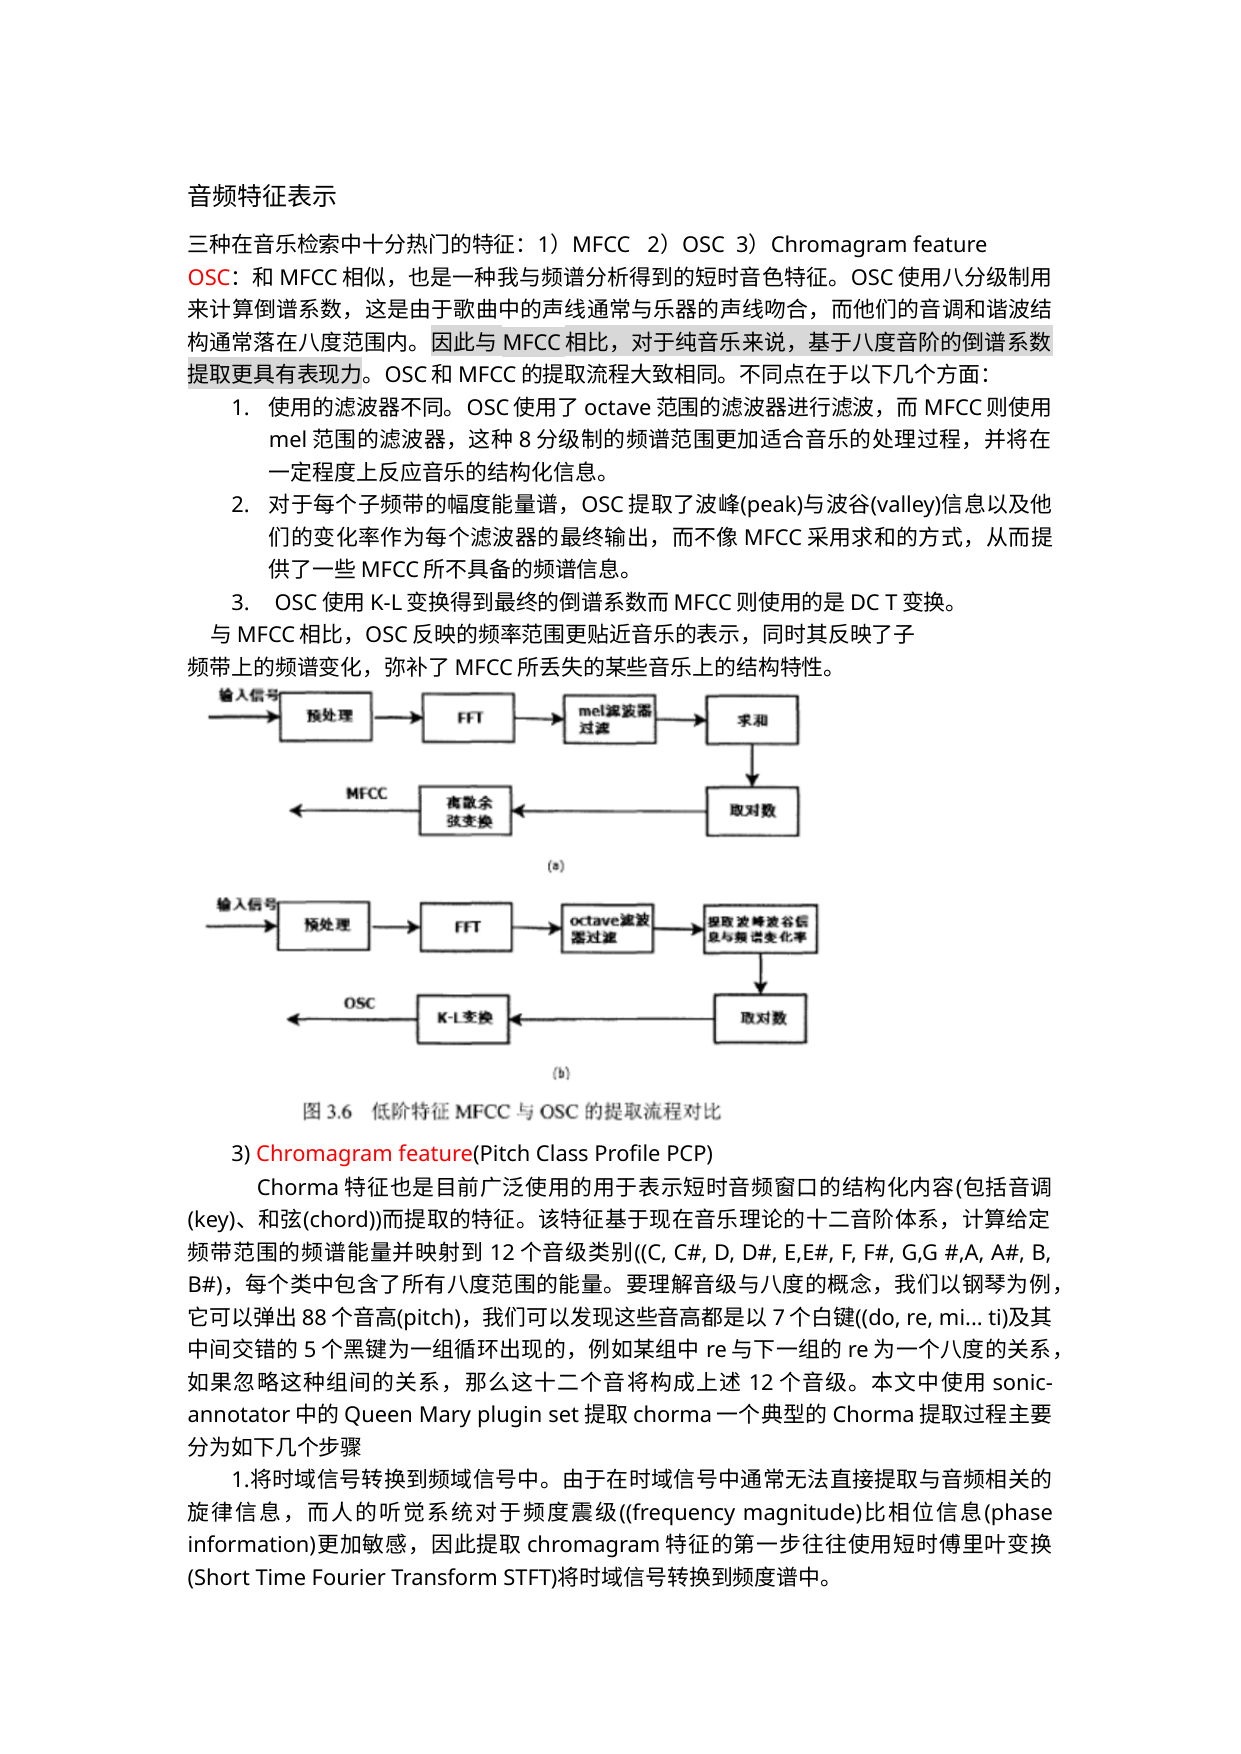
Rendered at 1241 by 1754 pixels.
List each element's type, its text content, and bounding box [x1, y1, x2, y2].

text 1.将时域信号转换到频域信号中。由于在时域信号中通常无法直接提取与音频相关的旋律信息，而人的听觉系统对于频度震级((frequency magnitude)比相位信息(phase information)更加敏感，因此提取chromagram特征的第一步往往使用短时傅里叶变换(Short Time Fourier Transform STFT)将时域信号转换到频度谱中。 [187, 1462, 1053, 1592]
text Chorma特征也是目前广泛使用的用于表示短时音频窗口的结构化内容(包括音调(key)、和弦(chord))而提取的特征。该特征基于现在音乐理论的十二音阶体系，计算给定频带范围的频谱能量并映射到12个音级类别((C, C#, D, D#, E,E#, F, F#, G,G #,A, A#, B, B#)，每个类中包含了所有八度范围的能量。要理解音级与八度的概念，我们以钢琴为例，它可以弹出88个音高(pitch)，我们可以发现这些音高都是以7个白键((do, re, mi... ti)及其中间交错的5个黑键为一组循环出现的，例如某组中re与下一组的re为一个八度的关系，如果忽略这种组间的关系，那么这十二个音将构成上述12个音级。本文中使用sonic-annotator中的Queen Mary plugin set提取chorma一个典型的Chorma提取过程主要分为如下几个步骤 [187, 1169, 1053, 1462]
text OSC：和MFCC相似，也是一种我与频谱分析得到的短时音色特征。OSC使用八分级制用来计算倒谱系数，这是由于歌曲中的声线通常与乐器的声线吻合，而他们的音调和谐波结构通常落在八度范围内。因此与MFCC相比，对于纯音乐来说，基于八度音阶的倒谱系数提取更具有表现力。OSC和MFCC的提取流程大致相同。不同点在于以下几个方面： [187, 259, 1053, 389]
picture [187, 682, 860, 1130]
text 音频特征表示 [187, 162, 1053, 227]
list OSC使用K-L变换得到最终的倒谱系数而MFCC则使用的是DC T变换。 [231, 584, 1053, 617]
text 频带上的频谱变化，弥补了MFCC所丢失的某些音乐上的结构特性。 [187, 649, 1053, 682]
text 3) Chromagram feature(Pitch Class Profile PCP) [187, 1137, 1053, 1169]
list 对于每个子频带的幅度能量谱，OSC提取了波峰(peak)与波谷(valley)信息以及他们的变化率作为每个滤波器的最终输出，而不像MFCC采用求和的方式，从而提供了一些MFCC所不具备的频谱信息。 [231, 487, 1053, 584]
text 三种在音乐检索中十分热门的特征：1）MFCC 2）OSC 3）Chromagram feature [187, 227, 1053, 259]
list 使用的滤波器不同。OSC使用了octave范围的滤波器进行滤波，而MFCC则使用mel范围的滤波器，这种8分级制的频谱范围更加适合音乐的处理过程，并将在一定程度上反应音乐的结构化信息。 [231, 389, 1053, 487]
text 与MFCC相比，OSC反映的频率范围更贴近音乐的表示，同时其反映了子 [187, 617, 1053, 649]
